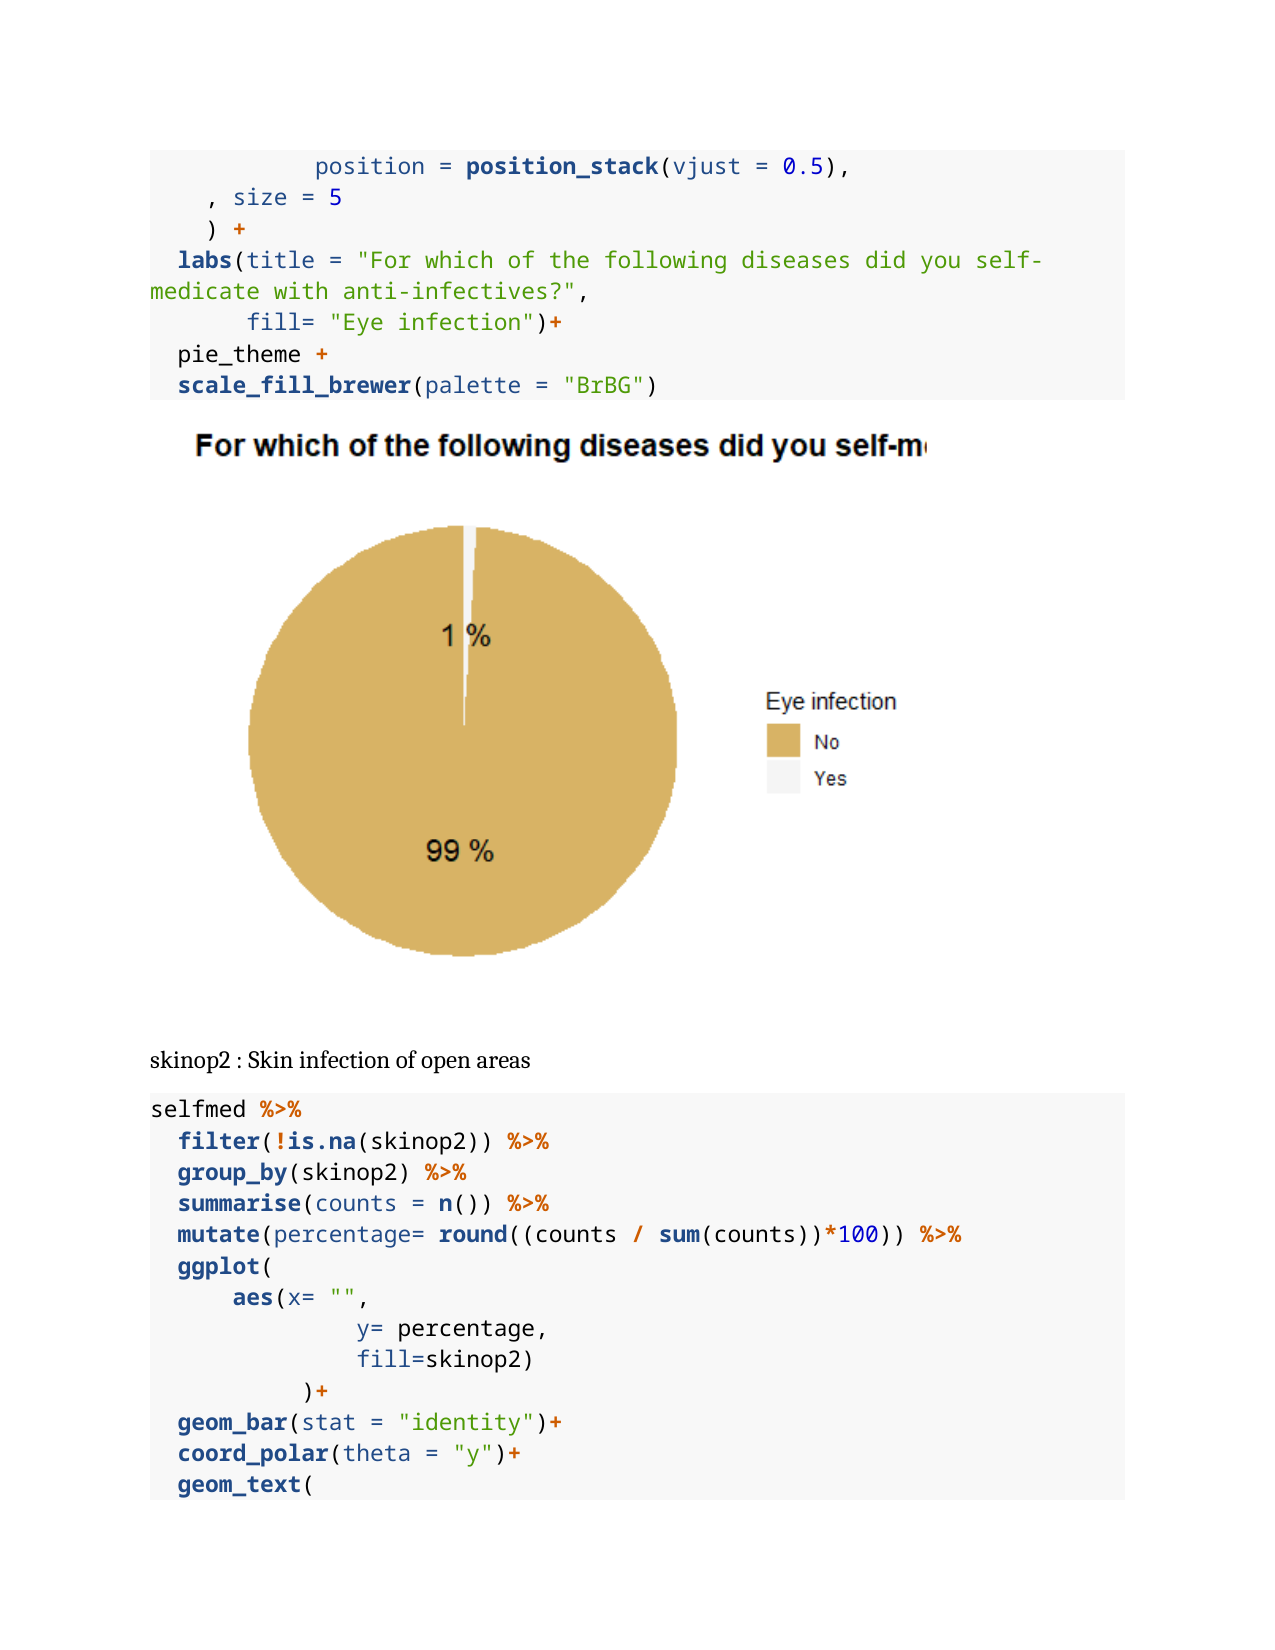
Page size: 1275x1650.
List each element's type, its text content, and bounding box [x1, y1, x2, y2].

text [150, 150, 1125, 400]
picture [168, 420, 927, 1028]
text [150, 1093, 1125, 1500]
text skinop2 : Skin infection of open areas [150, 1046, 1125, 1075]
